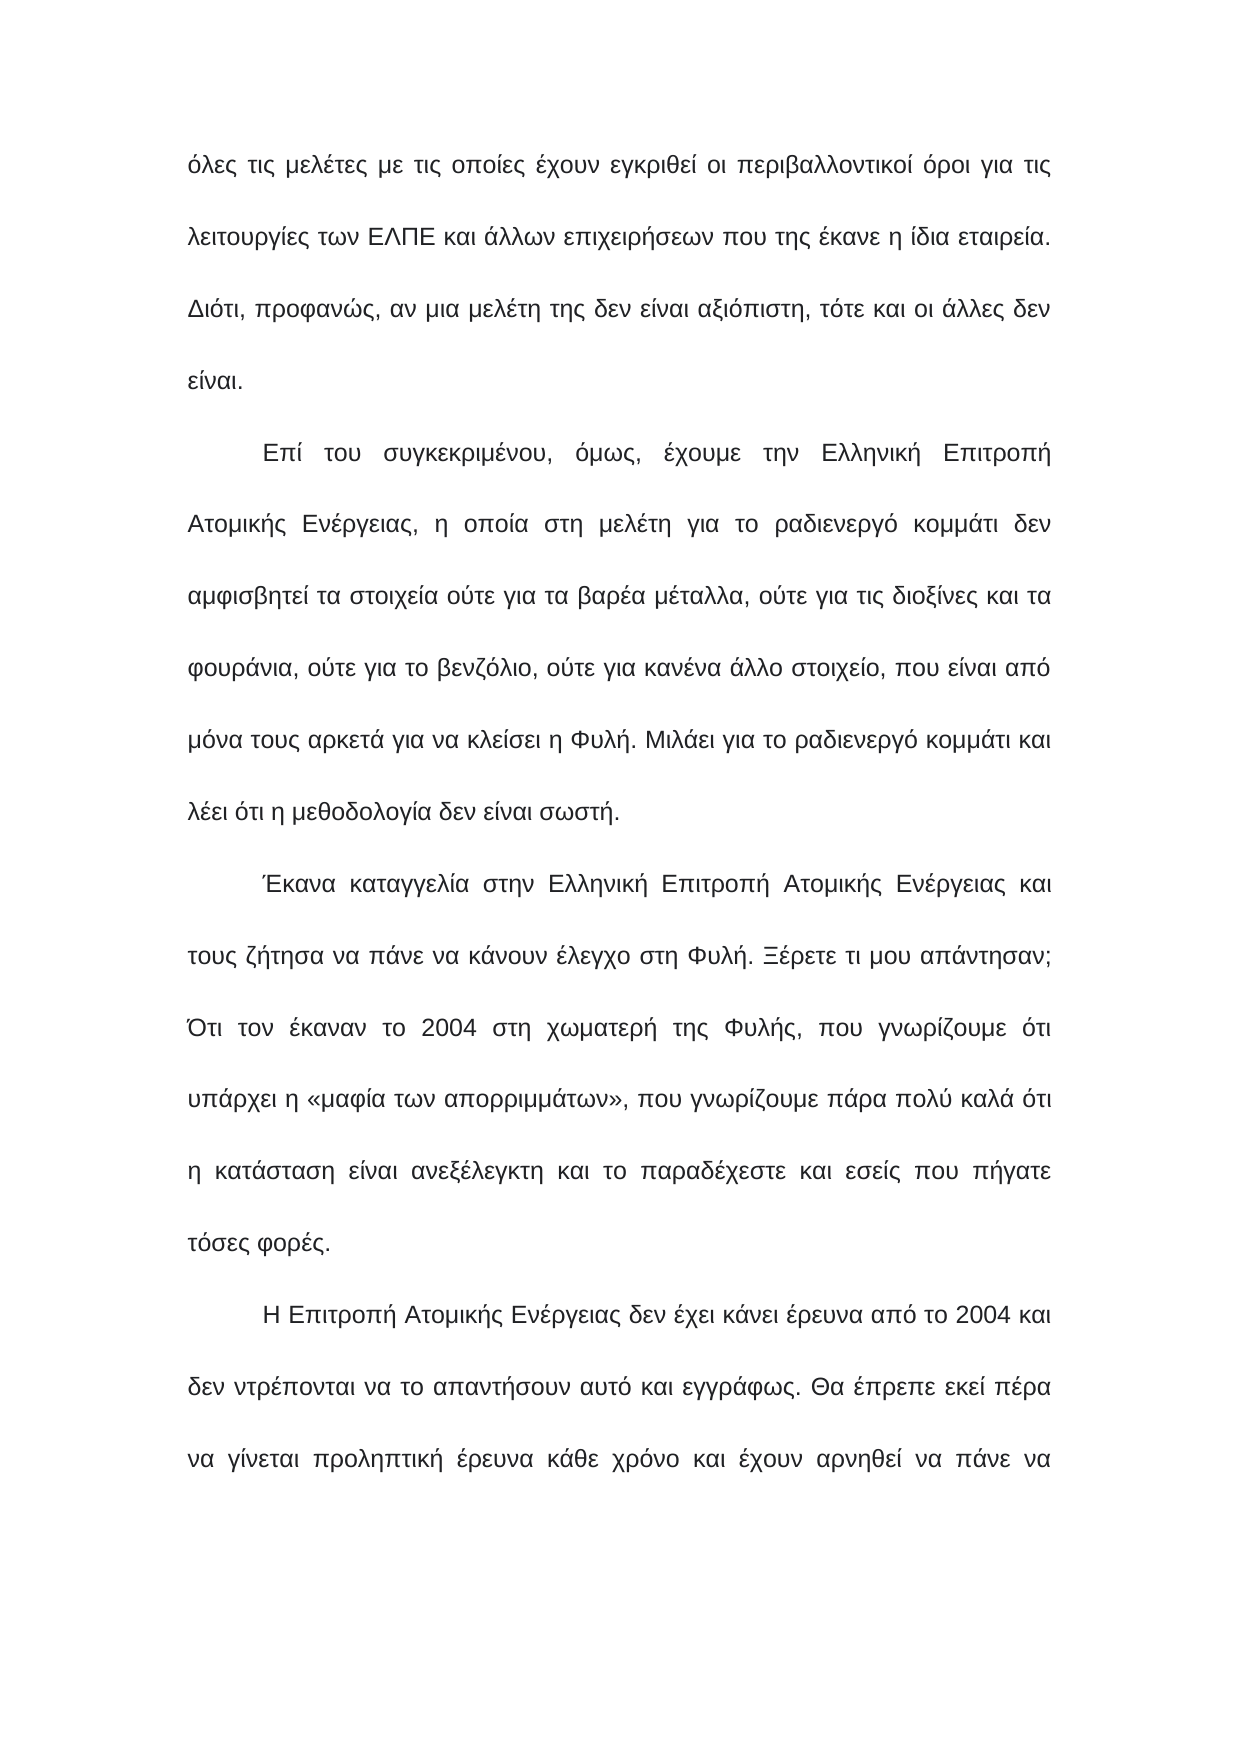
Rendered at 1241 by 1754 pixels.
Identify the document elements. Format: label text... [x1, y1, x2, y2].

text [187, 1300, 1053, 1472]
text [187, 150, 1053, 394]
text Έκανα καταγγελία στην Ελληνική Επιτροπή Ατομικής Ενέργειας και τους ζήτησα να πάνε να κάνουν έλεγχο στη Φυλή. Ξέρετε τι μου απάντησαν; Ότι τον έκαναν το 2004 στη χωματερή της Φυλής, που γνωρίζουμε ότι υπάρχει η «μαφία των απορριμμάτων», που γνωρίζουμε πάρα πολύ καλά ότι η κατάσταση είναι ανεξέλεγκτη και το παραδέχεστε και εσείς που πήγατε τόσες φορές. [187, 869, 1053, 1257]
text Επί του συγκεκριμένου, όμως, έχουμε την Ελληνική Επιτροπή Ατομικής Ενέργειας, η οποία στη μελέτη για το ραδιενεργό κομμάτι δεν αμφισβητεί τα στοιχεία ούτε για τα βαρέα μέταλλα, ούτε για τις διοξίνες και τα φουράνια, ούτε για το βενζόλιο, ούτε για κανένα άλλο στοιχείο, που είναι από μόνα τους αρκετά για να κλείσει η Φυλή. Μιλάει για το ραδιενεργό κομμάτι και λέει ότι η μεθοδολογία δεν είναι σωστή. [187, 437, 1053, 826]
